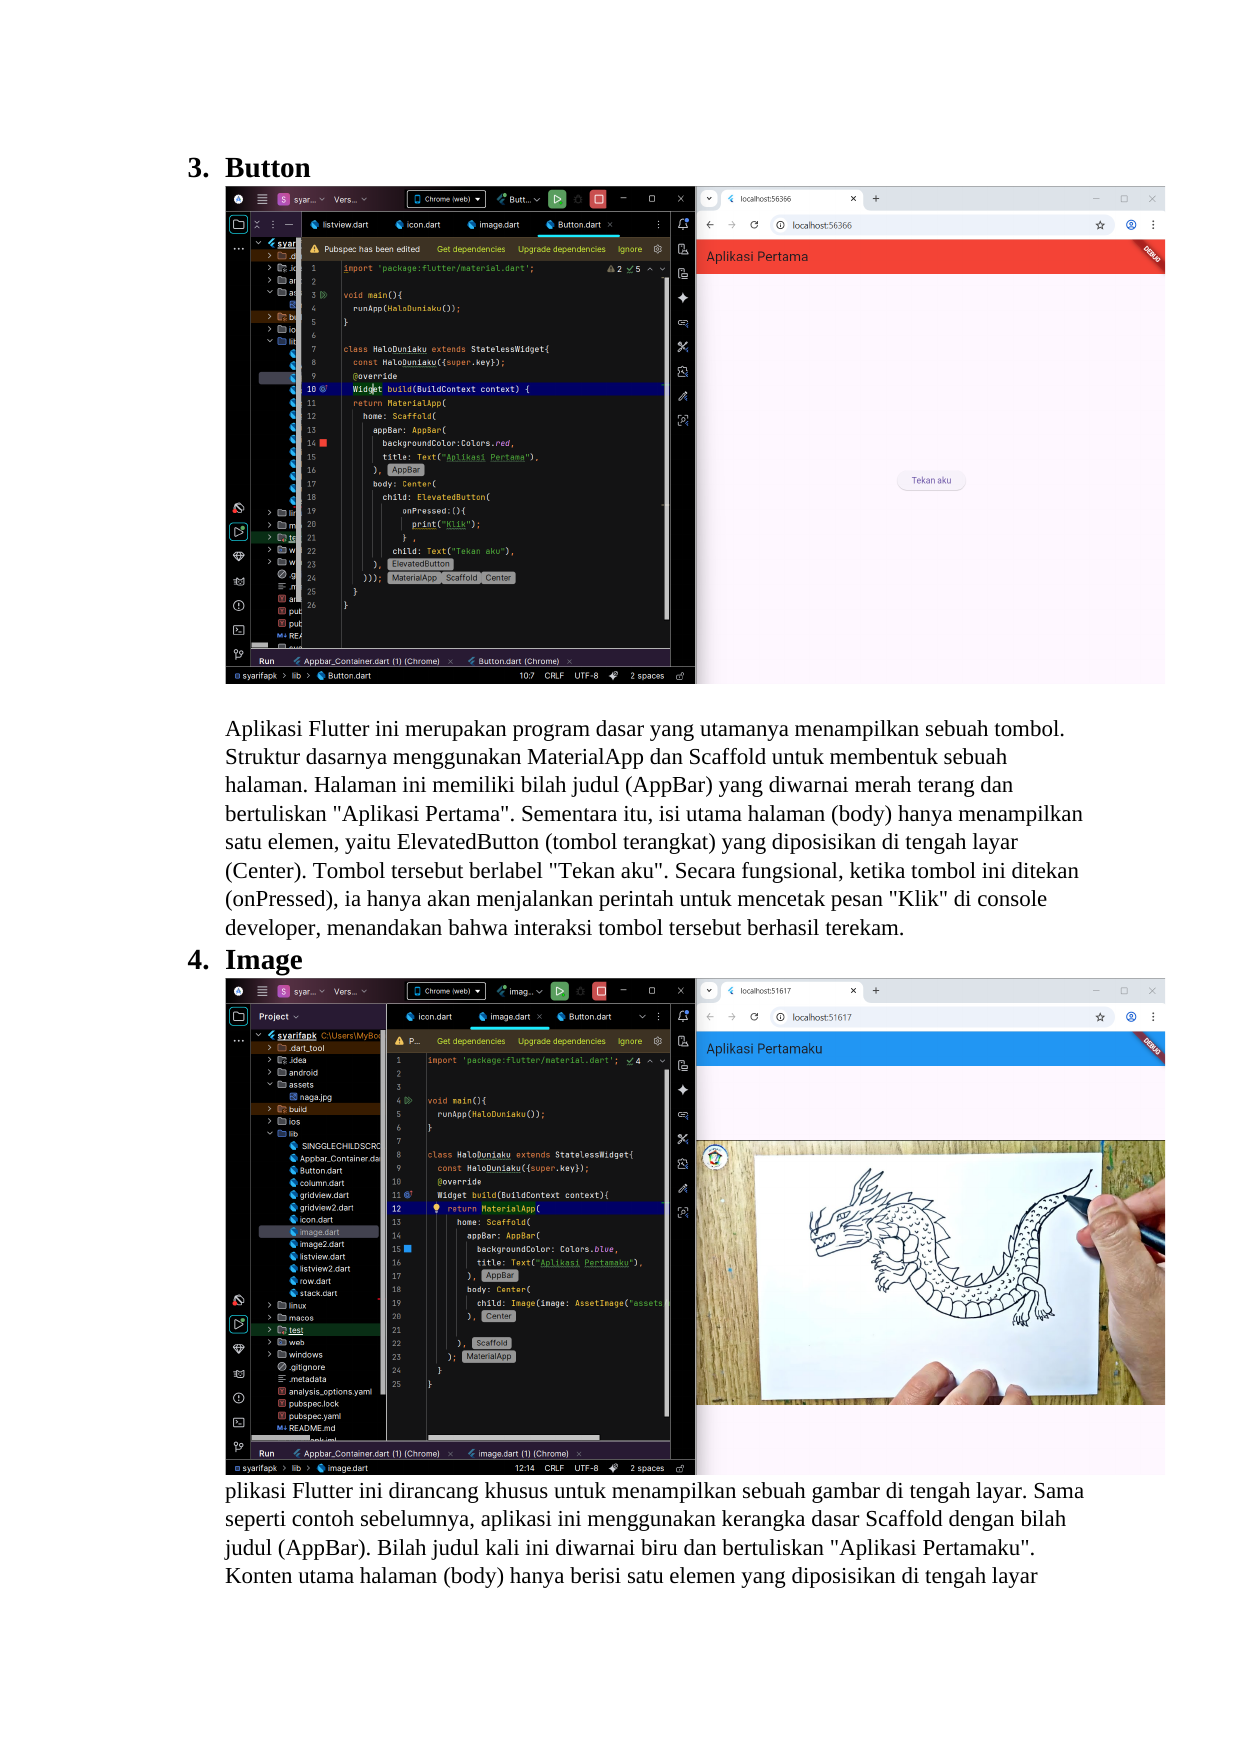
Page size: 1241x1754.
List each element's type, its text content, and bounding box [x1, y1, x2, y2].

list Aplikasi Flutter ini merupakan program dasar yang utamanya menampilkan sebuah tombol. Struktur dasarnya menggunakan MaterialApp dan Scaffold untuk membentuk sebuah halaman. Halaman ini memiliki bilah judul (AppBar) yang diwarnai merah terang dan bertuliskan "Aplikasi Pertama". Sementara itu, isi utama halaman (body) hanya menampilkan satu elemen, yaitu ElevatedButton (tombol terangkat) yang diposisikan di tengah layar (Center). Tombol tersebut berlabel "Tekan aku". Secara fungsional, ketika tombol ini ditekan (onPressed), ia hanya akan menjalankan perintah untuk mencetak pesan "Klik" di console developer, menandakan bahwa interaksi tombol tersebut berhasil terekam. [225, 714, 1090, 940]
picture [225, 978, 1166, 1475]
list Button [187, 150, 1090, 183]
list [225, 1477, 1090, 1588]
picture [225, 186, 1166, 684]
list Image [187, 942, 1090, 976]
